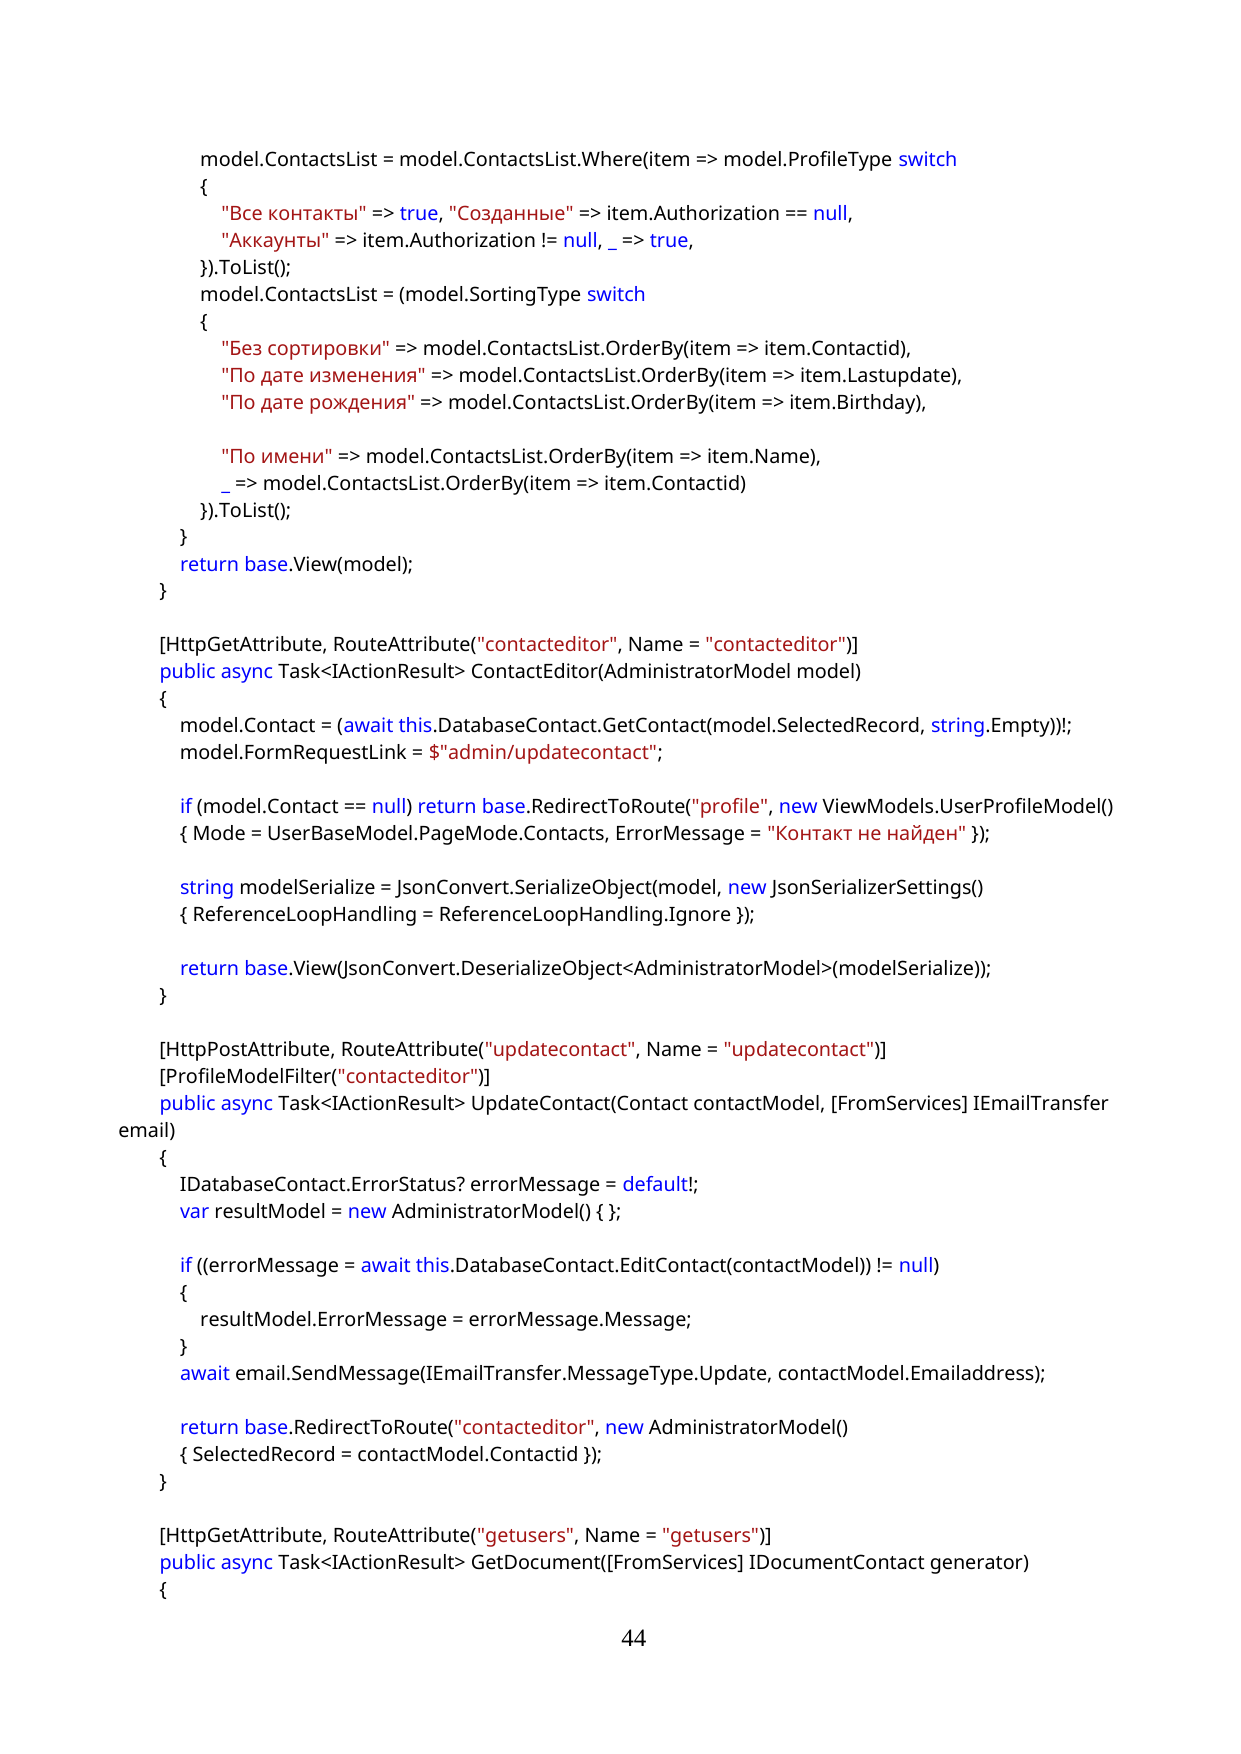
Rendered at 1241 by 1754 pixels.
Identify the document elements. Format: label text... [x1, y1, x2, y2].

text "По имени" => model.ContactsList.OrderBy(item => item.Name), [118, 442, 1154, 469]
text var resultModel = new AdministratorModel() { }; [118, 1197, 1154, 1224]
text { [118, 1143, 1154, 1170]
text } [118, 1332, 1154, 1359]
text { [118, 172, 1154, 199]
text { [118, 307, 1154, 334]
text [HttpGetAttribute, RouteAttribute("contacteditor", Name = "contacteditor")] [118, 631, 1154, 658]
text model.ContactsList = model.ContactsList.Where(item => model.ProfileType switch [118, 145, 1154, 172]
text public async Task<IActionResult> ContactEditor(AdministratorModel model) [118, 658, 1154, 685]
text [HttpGetAttribute, RouteAttribute("getusers", Name = "getusers")] [118, 1521, 1154, 1548]
text "Без сортировки" => model.ContactsList.OrderBy(item => item.Contactid), [118, 334, 1154, 361]
text return base.View(model); [118, 550, 1154, 577]
text } [118, 523, 1154, 550]
text public async Task<IActionResult> UpdateContact(Contact contactModel, [FromServices] IEmailTransfer email) [118, 1089, 1154, 1143]
text }).ToList(); [118, 253, 1154, 280]
text string modelSerialize = JsonConvert.SerializeObject(model, new JsonSerializerSettings() [118, 873, 1154, 901]
text "Все контакты" => true, "Созданные" => item.Authorization == null, [118, 199, 1154, 226]
text "По дате рождения" => model.ContactsList.OrderBy(item => item.Birthday), [118, 388, 1154, 415]
text if ((errorMessage = await this.DatabaseContact.EditContact(contactModel)) != null) [118, 1251, 1154, 1278]
text [ProfileModelFilter("contacteditor")] [118, 1062, 1154, 1089]
text [HttpPostAttribute, RouteAttribute("updatecontact", Name = "updatecontact")] [118, 1035, 1154, 1062]
text await email.SendMessage(IEmailTransfer.MessageType.Update, contactModel.Emailaddress); [118, 1359, 1154, 1386]
text } [118, 577, 1154, 604]
text model.FormRequestLink = $"admin/updatecontact"; [118, 739, 1154, 766]
text { Mode = UserBaseModel.PageMode.Contacts, ErrorMessage = "Контакт не найден" }); [118, 819, 1154, 847]
text resultModel.ErrorMessage = errorMessage.Message; [118, 1305, 1154, 1332]
text { ReferenceLoopHandling = ReferenceLoopHandling.Ignore }); [118, 901, 1154, 927]
text "Аккаунты" => item.Authorization != null, _ => true, [118, 226, 1154, 253]
text { [118, 685, 1154, 712]
text { SelectedRecord = contactModel.Contactid }); [118, 1440, 1154, 1467]
text return base.RedirectToRoute("contacteditor", new AdministratorModel() [118, 1413, 1154, 1440]
text } [118, 1467, 1154, 1494]
text model.ContactsList = (model.SortingType switch [118, 280, 1154, 307]
text public async Task<IActionResult> GetDocument([FromServices] IDocumentContact generator) [118, 1548, 1154, 1575]
text } [118, 981, 1154, 1008]
text "По дате изменения" => model.ContactsList.OrderBy(item => item.Lastupdate), [118, 361, 1154, 388]
text IDatabaseContact.ErrorStatus? errorMessage = default!; [118, 1170, 1154, 1197]
text { [118, 1278, 1154, 1305]
text model.Contact = (await this.DatabaseContact.GetContact(model.SelectedRecord, string.Empty))!; [118, 712, 1154, 739]
text _ => model.ContactsList.OrderBy(item => item.Contactid) [118, 469, 1154, 496]
text if (model.Contact == null) return base.RedirectToRoute("profile", new ViewModels.UserProfileModel() [118, 793, 1154, 819]
text return base.View(JsonConvert.DeserializeObject<AdministratorModel>(modelSerialize)); [118, 954, 1154, 981]
text { [118, 1575, 1154, 1602]
text }).ToList(); [118, 496, 1154, 523]
